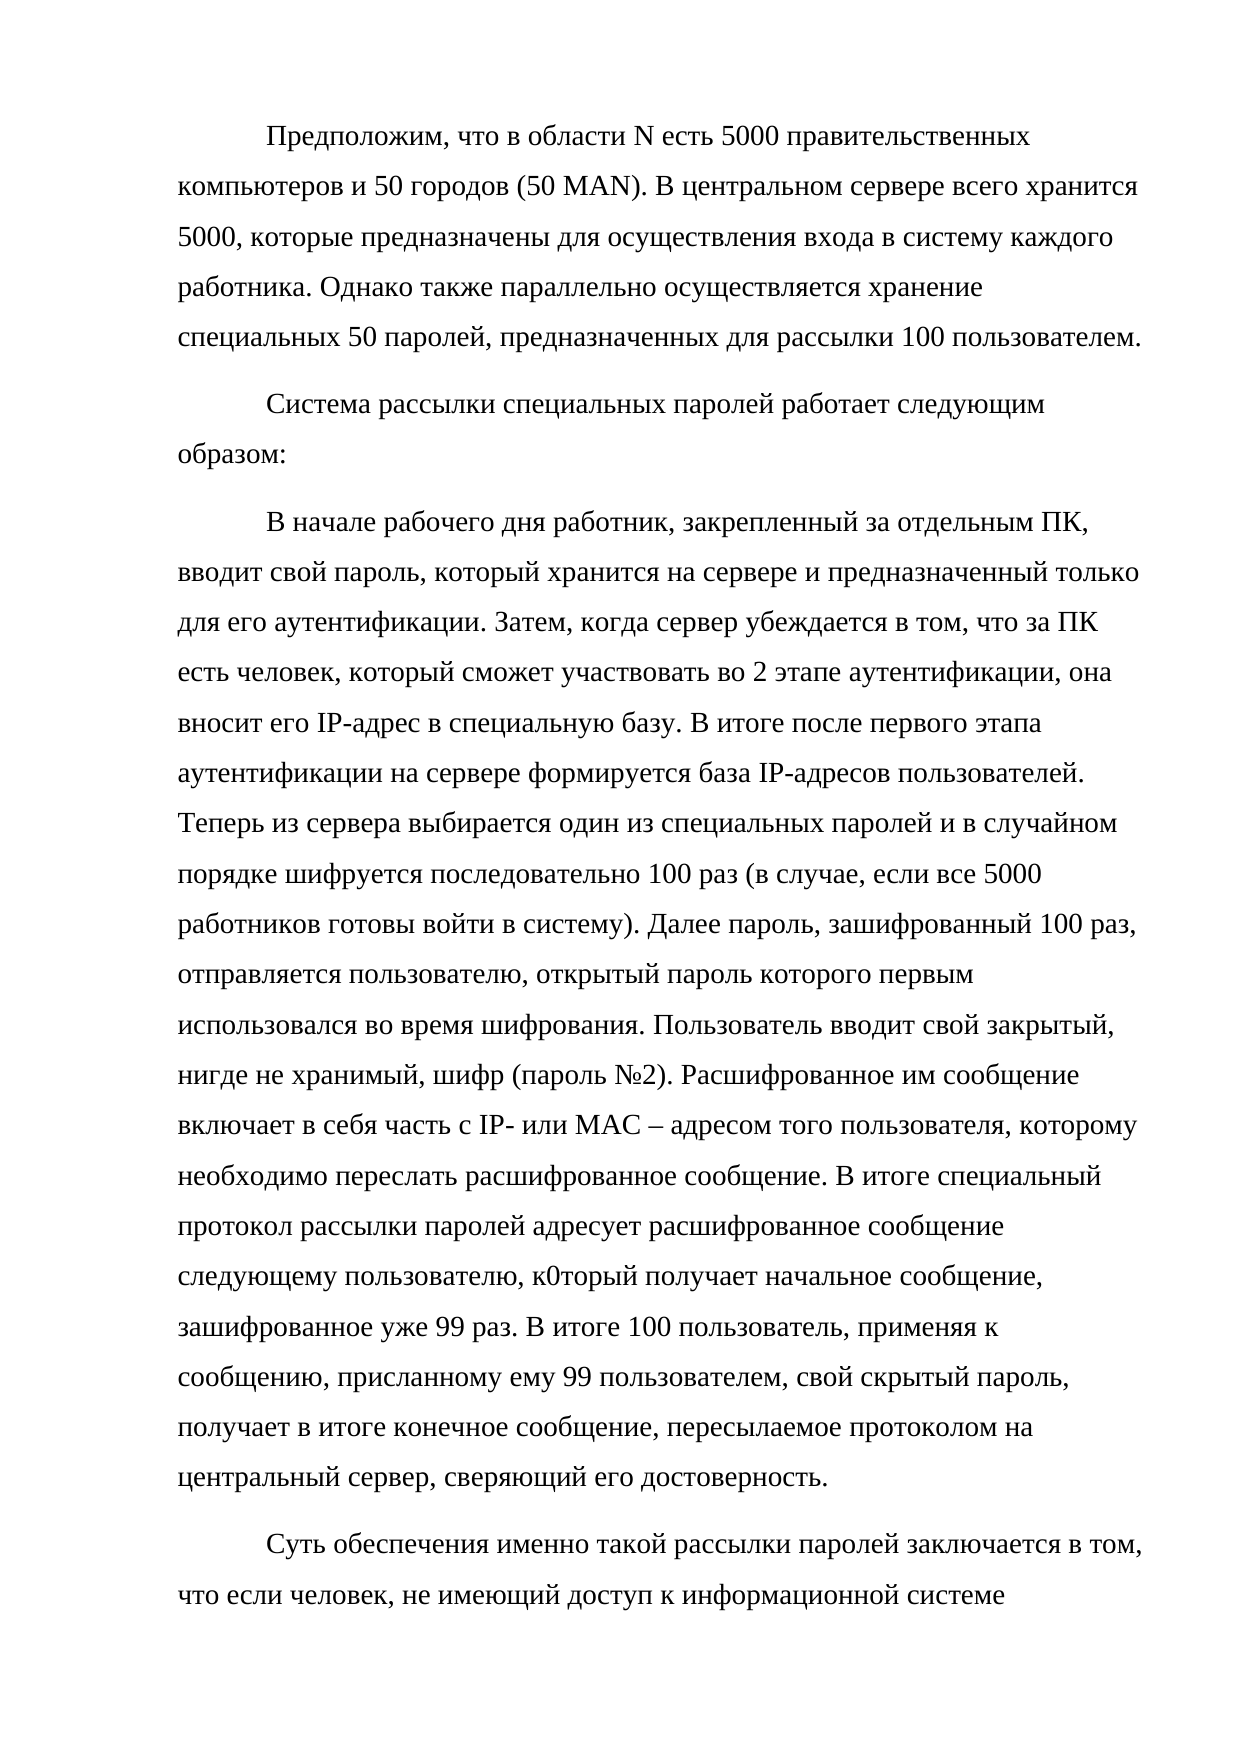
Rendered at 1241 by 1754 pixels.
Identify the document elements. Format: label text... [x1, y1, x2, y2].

text Система рассылки специальных паролей работает следующим образом: [177, 386, 1152, 470]
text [177, 1527, 1152, 1610]
text В начале рабочего дня работник, закрепленный за отдельным ПК, вводит свой пароль, который хранится на сервере и предназначенный только для его аутентификации. Затем, когда сервер убеждается в том, что за ПК есть человек, который сможет участвовать во 2 этапе аутентификации, она вносит его IP-адрес в специальную базу. В итоге после первого этапа аутентификации на сервере формируется база IP-адресов пользователей. Теперь из сервера выбирается один из специальных паролей и в случайном порядке шифруется последовательно 100 раз (в случае, если все 5000 работников готовы войти в систему). Далее пароль, зашифрованный 100 раз, отправляется пользователю, открытый пароль которого первым использовался во время шифрования. Пользователь вводит свой закрытый, нигде не хранимый, шифр (пароль №2). Расшифрованное им сообщение включает в себя часть с IP- или МАС – адресом того пользователя, которому необходимо переслать расшифрованное сообщение. В итоге специальный протокол рассылки паролей адресует расшифрованное сообщение следующему пользователю, к0торый получает начальное сообщение, зашифрованное уже 99 раз. В итоге 100 пользователь, применяя к сообщению, присланному ему 99 пользователем, свой скрытый пароль, получает в итоге конечное сообщение, пересылаемое протоколом на центральный сервер, сверяющий его достоверность. [177, 504, 1152, 1493]
text Предположим, что в области N есть 5000 правительственных компьютеров и 50 городов (50 MAN). В центральном сервере всего хранится 5000, которые предназначены для осуществления входа в систему каждого работника. Однако также параллельно осуществляется хранение специальных 50 паролей, предназначенных для рассылки 100 пользователем. [177, 118, 1152, 353]
